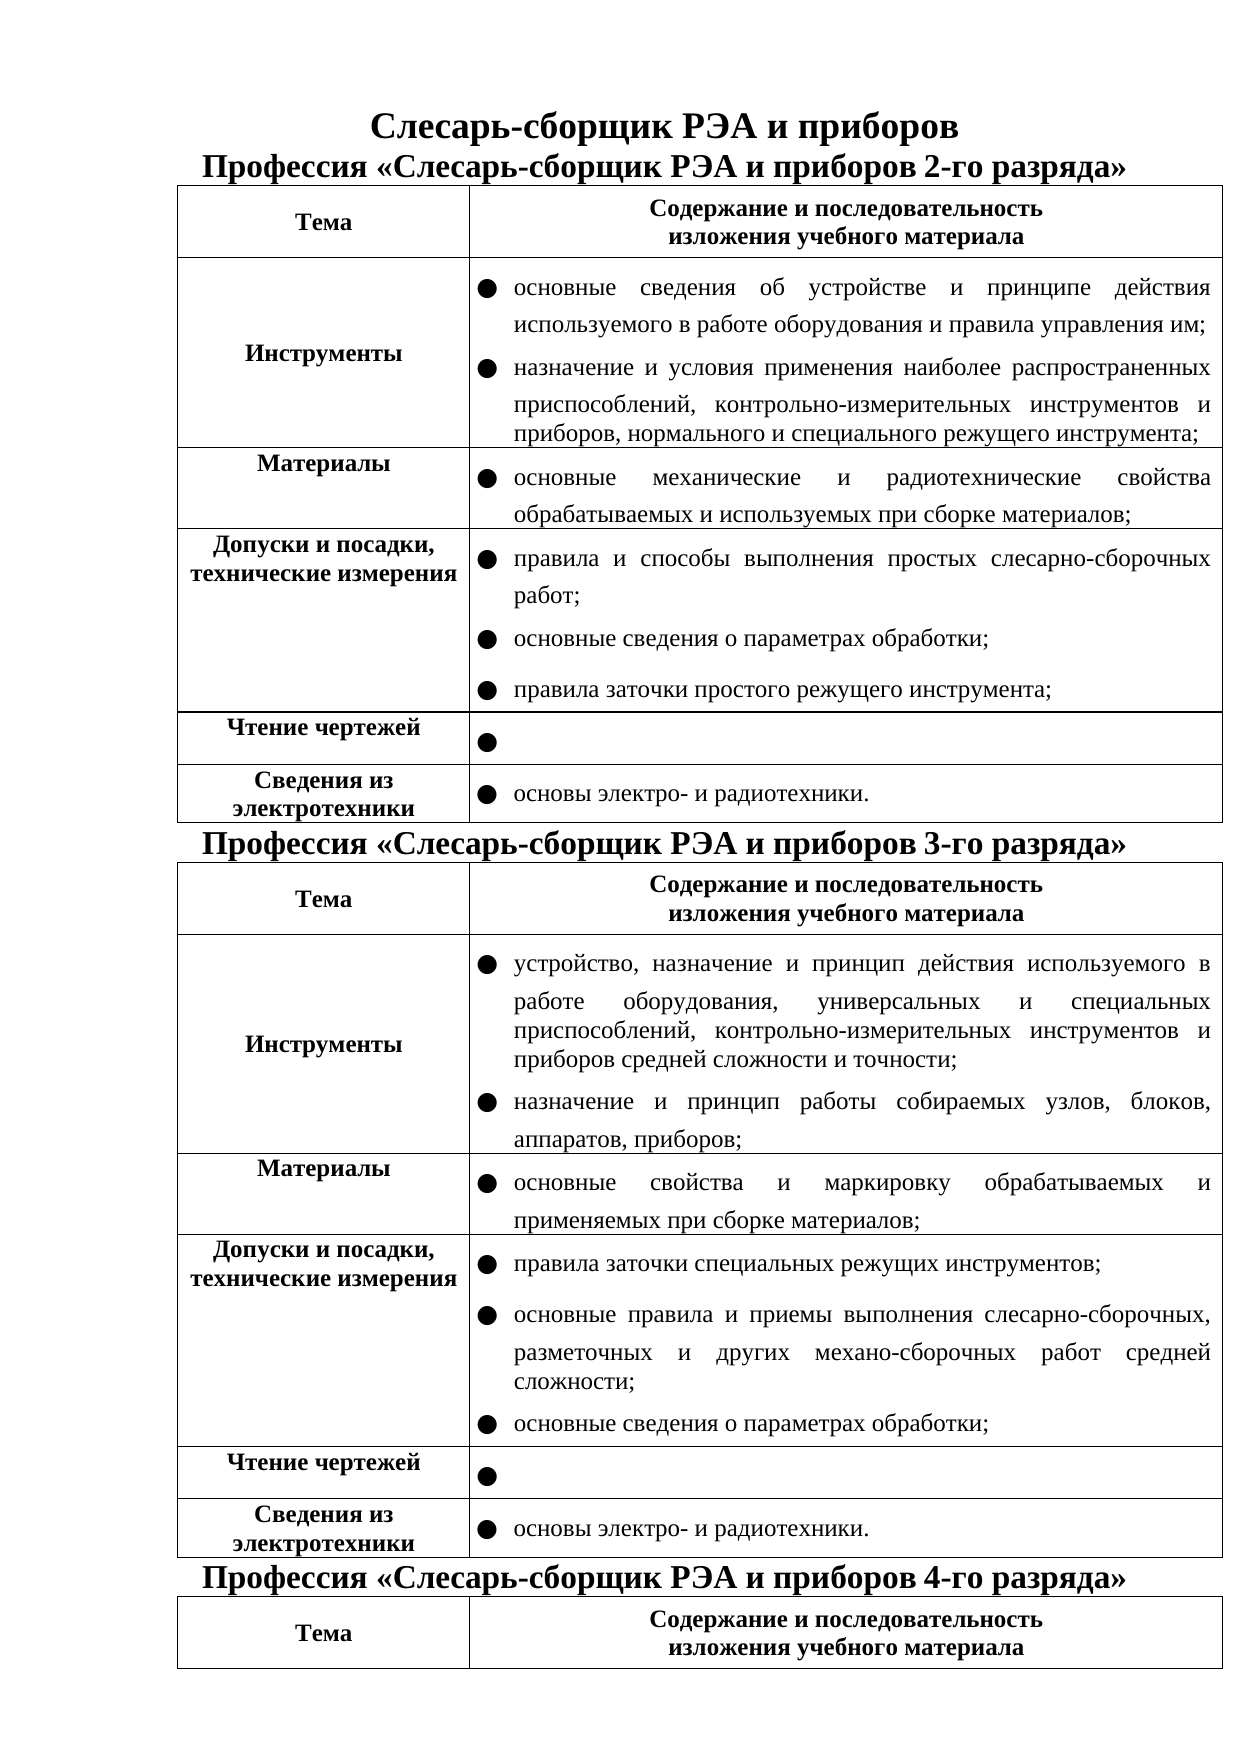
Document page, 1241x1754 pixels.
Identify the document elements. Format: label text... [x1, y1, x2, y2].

table_header Тема [178, 186, 469, 257]
table_cell Материалы [178, 448, 469, 528]
table_header Содержание и последовательность изложения учебного материала [470, 186, 1222, 257]
table_cell правила заточки специальных режущих инструментов; основные правила и приемы выполнения слесарно-сборочных, разметочных и других механо-сборочных работ средней сложности; основные сведения о параметрах обработки; [470, 1235, 1222, 1446]
text Профессия «Слесарь-сборщик РЭА и приборов 4-го разряда» [177, 1558, 1152, 1596]
text Слесарь-сборщик РЭА и приборов [177, 103, 1152, 147]
table_cell основные сведения об устройстве и принципе действия используемого в работе оборудования и правила управления им; назначение и условия применения наиболее распространенных приспособлений, контрольно-измерительных инструментов и приборов, нормального и специального режущего инструмента; [470, 258, 1222, 447]
table_header Содержание и последовательность изложения учебного материала [470, 863, 1222, 934]
table_cell Материалы [178, 1154, 469, 1233]
table_cell основные механические и радиотехнические свойства обрабатываемых и используемых при сборке материалов; [470, 448, 1222, 528]
table_cell правила и способы выполнения простых слесарно-сборочных работ; основные сведения о параметрах обработки; правила заточки простого режущего инструмента; [470, 529, 1222, 711]
table_cell Чтение чертежей [178, 1447, 469, 1498]
table_cell Сведения из электротехники [178, 1499, 469, 1557]
table_cell Инструменты [178, 258, 469, 447]
table_cell основные свойства и маркировку обрабатываемых и применяемых при сборке материалов; [470, 1154, 1222, 1233]
table_cell Сведения из электротехники [178, 765, 469, 822]
table_cell Допуски и посадки, технические измерения [178, 1235, 469, 1446]
table_cell основы электро- и радиотехники. [470, 765, 1222, 822]
table_cell основы электро- и радиотехники. [470, 1499, 1222, 1557]
table_header Содержание и последовательность изложения учебного материала [470, 1597, 1222, 1668]
text Профессия «Слесарь-сборщик РЭА и приборов 3-го разряда» [177, 823, 1152, 862]
table_cell Чтение чертежей [178, 713, 469, 764]
text Профессия «Слесарь-сборщик РЭА и приборов 2-го разряда» [177, 147, 1152, 185]
table_cell Допуски и посадки, технические измерения [178, 529, 469, 711]
table_header Тема [178, 1597, 469, 1668]
table_cell устройство, назначение и принцип действия используемого в работе оборудования, универсальных и специальных приспособлений, контрольно-измерительных инструментов и приборов средней сложности и точности; назначение и принцип работы собираемых узлов, блоков, аппаратов, приборов; [470, 935, 1222, 1152]
table_cell Инструменты [178, 935, 469, 1152]
table_header Тема [178, 863, 469, 934]
table_cell [470, 713, 1222, 764]
table_cell [470, 1447, 1222, 1498]
